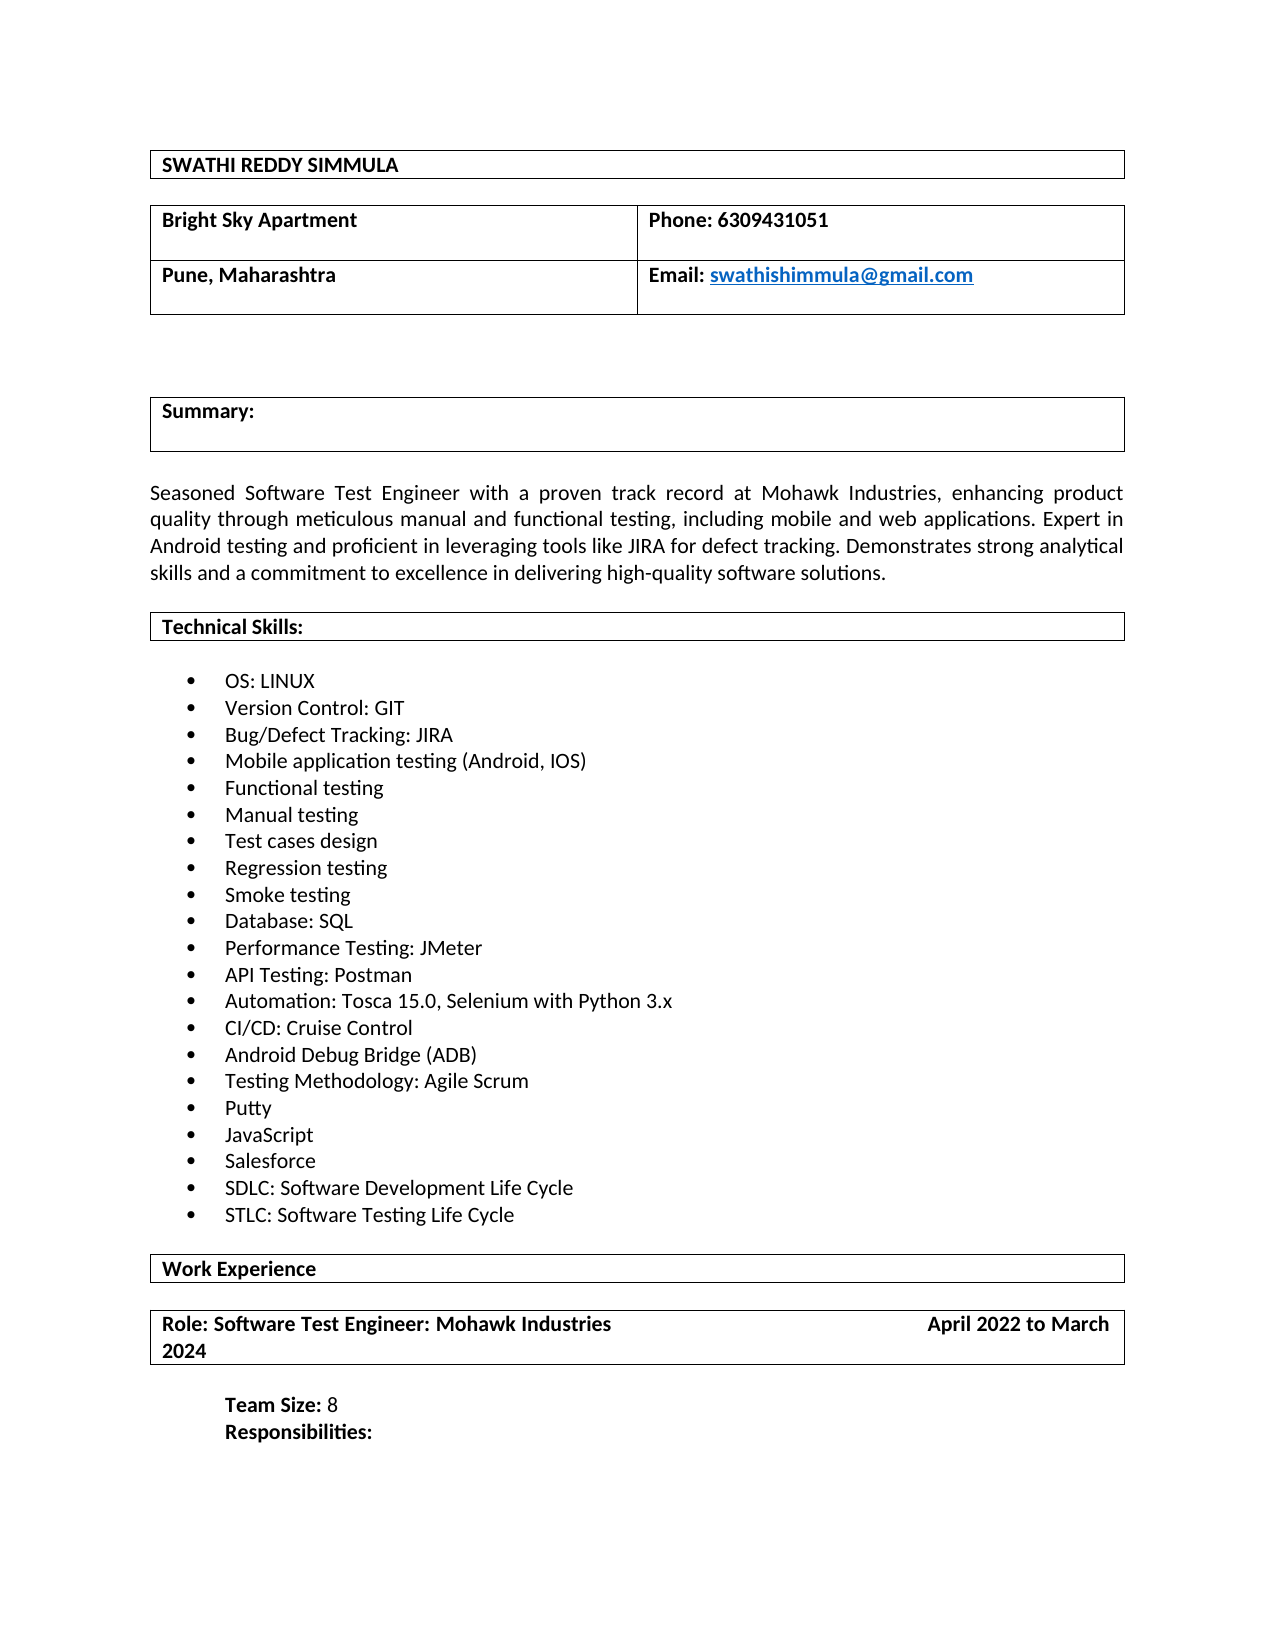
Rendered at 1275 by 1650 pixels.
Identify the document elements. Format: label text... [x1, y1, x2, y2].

list Automation: Tosca 15.0, Selenium with Python 3.x [187, 987, 1125, 1014]
list Putty [187, 1094, 1125, 1121]
table_header Role: Software Test Engineer: Mohawk Industries April 2022 to March 2024 [151, 1311, 1124, 1364]
list Testing Methodology: Agile Scrum [187, 1067, 1125, 1094]
list Team Size: 8 [225, 1392, 1125, 1418]
list SDLC: Software Development Life Cycle [187, 1174, 1125, 1201]
list Version Control: GIT [187, 694, 1125, 721]
list Smoke testing [187, 881, 1125, 907]
table_cell Pune, Maharashtra [151, 261, 637, 314]
list CI/CD: Cruise Control [187, 1014, 1125, 1041]
list Bug/Defect Tracking: JIRA [187, 721, 1125, 747]
list Mobile application testing (Android, IOS) [187, 747, 1125, 774]
list OS: LINUX [187, 667, 1125, 694]
list Performance Testing: JMeter [187, 934, 1125, 961]
list Responsibilities: [225, 1418, 1125, 1445]
table_header Bright Sky Apartment [151, 206, 637, 260]
list Regression testing [187, 854, 1125, 881]
table_header SWATHI REDDY SIMMULA [151, 151, 1124, 178]
list Database: SQL [187, 907, 1125, 934]
list Manual testing [187, 801, 1125, 827]
list STLC: Software Testing Life Cycle [187, 1201, 1125, 1227]
list Functional testing [187, 774, 1125, 801]
text Seasoned Software Test Engineer with a proven track record at Mohawk Industries, enhancing product quality through meticulous manual and functional testing, including mobile and web applications. Expert in Android testing and proficient in leveraging tools like JIRA for defect tracking. Demonstrates strong analytical skills and a commitment to excellence in delivering high-quality software solutions. [150, 479, 1125, 585]
table_header Phone: 6309431051 [638, 206, 1124, 260]
list Salesforce [187, 1147, 1125, 1174]
list API Testing: Postman [187, 961, 1125, 987]
table_cell Email: swathishimmula@gmail.com [638, 261, 1124, 314]
table_header Summary: [151, 398, 1124, 451]
table_header Technical Skills: [151, 613, 1124, 640]
list JavaScript [187, 1121, 1125, 1147]
list Android Debug Bridge (ADB) [187, 1041, 1125, 1067]
list Test cases design [187, 827, 1125, 854]
table_header Work Experience [151, 1255, 1124, 1282]
